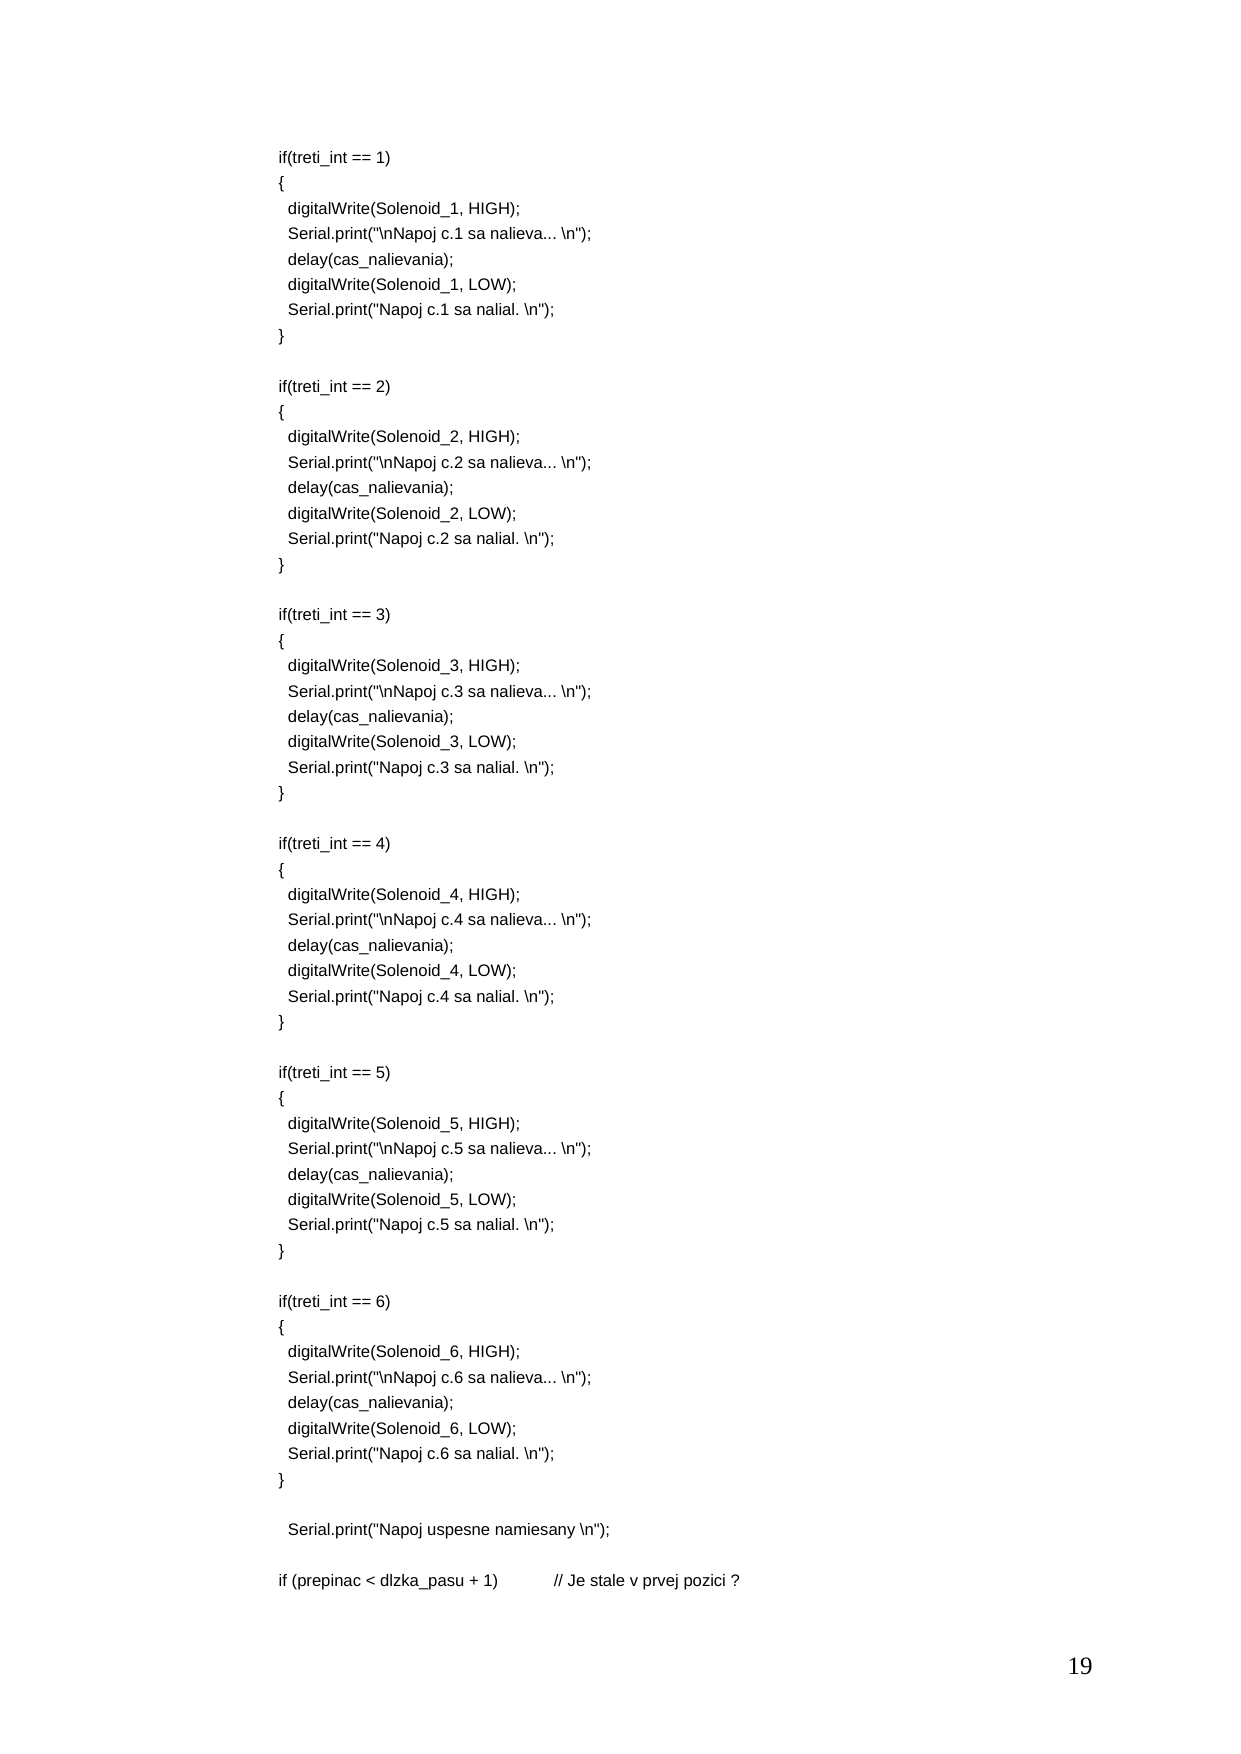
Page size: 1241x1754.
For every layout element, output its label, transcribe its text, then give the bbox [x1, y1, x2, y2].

text digitalWrite(Solenoid_6, HIGH); [207, 1342, 1092, 1361]
text digitalWrite(Solenoid_2, LOW); [207, 503, 1092, 523]
text Serial.print("Napoj c.5 sa nalial. \n"); [207, 1215, 1092, 1234]
text Serial.print("Napoj c.1 sa nalial. \n"); [207, 300, 1092, 319]
text } [207, 783, 1092, 802]
text Serial.print("\nNapoj c.1 sa nalieva... \n"); [207, 224, 1092, 243]
text Serial.print("Napoj c.2 sa nalial. \n"); [207, 529, 1092, 548]
text Serial.print("Napoj c.6 sa nalial. \n"); [207, 1444, 1092, 1463]
text if(treti_int == 3) [207, 605, 1092, 624]
text Serial.print("\nNapoj c.3 sa nalieva... \n"); [207, 681, 1092, 701]
text delay(cas_nalievania); [207, 249, 1092, 268]
text delay(cas_nalievania); [207, 1393, 1092, 1412]
text delay(cas_nalievania); [207, 707, 1092, 726]
text Serial.print("\nNapoj c.2 sa nalieva... \n"); [207, 453, 1092, 472]
text { [207, 173, 1092, 192]
text digitalWrite(Solenoid_4, LOW); [207, 961, 1092, 980]
text digitalWrite(Solenoid_4, HIGH); [207, 885, 1092, 904]
text { [207, 1088, 1092, 1107]
text { [207, 402, 1092, 421]
text } [207, 1469, 1092, 1488]
text delay(cas_nalievania); [207, 478, 1092, 497]
text } [207, 554, 1092, 573]
text Serial.print("Napoj c.3 sa nalial. \n"); [207, 758, 1092, 777]
text digitalWrite(Solenoid_5, HIGH); [207, 1113, 1092, 1133]
text digitalWrite(Solenoid_1, LOW); [207, 275, 1092, 294]
text Serial.print("\nNapoj c.4 sa nalieva... \n"); [207, 910, 1092, 929]
text digitalWrite(Solenoid_2, HIGH); [207, 427, 1092, 446]
text if (prepinac < dlzka_pasu + 1) // Je stale v prvej pozici ? [207, 1571, 1092, 1590]
text digitalWrite(Solenoid_1, HIGH); [207, 198, 1092, 218]
text } [207, 1241, 1092, 1260]
text Serial.print("\nNapoj c.6 sa nalieva... \n"); [207, 1368, 1092, 1387]
text delay(cas_nalievania); [207, 1164, 1092, 1183]
text { [207, 859, 1092, 878]
text if(treti_int == 1) [207, 148, 1092, 167]
text Serial.print("Napoj uspesne namiesany \n"); [207, 1520, 1092, 1539]
text { [207, 631, 1092, 650]
text } [207, 326, 1092, 345]
text Serial.print("\nNapoj c.5 sa nalieva... \n"); [207, 1139, 1092, 1158]
text { [207, 1317, 1092, 1336]
text if(treti_int == 4) [207, 834, 1092, 853]
text digitalWrite(Solenoid_5, LOW); [207, 1190, 1092, 1209]
text if(treti_int == 2) [207, 376, 1092, 396]
text digitalWrite(Solenoid_6, LOW); [207, 1418, 1092, 1438]
text if(treti_int == 5) [207, 1063, 1092, 1082]
text if(treti_int == 6) [207, 1291, 1092, 1311]
text delay(cas_nalievania); [207, 936, 1092, 955]
text } [207, 1012, 1092, 1031]
text digitalWrite(Solenoid_3, HIGH); [207, 656, 1092, 675]
text Serial.print("Napoj c.4 sa nalial. \n"); [207, 986, 1092, 1006]
text digitalWrite(Solenoid_3, LOW); [207, 732, 1092, 751]
